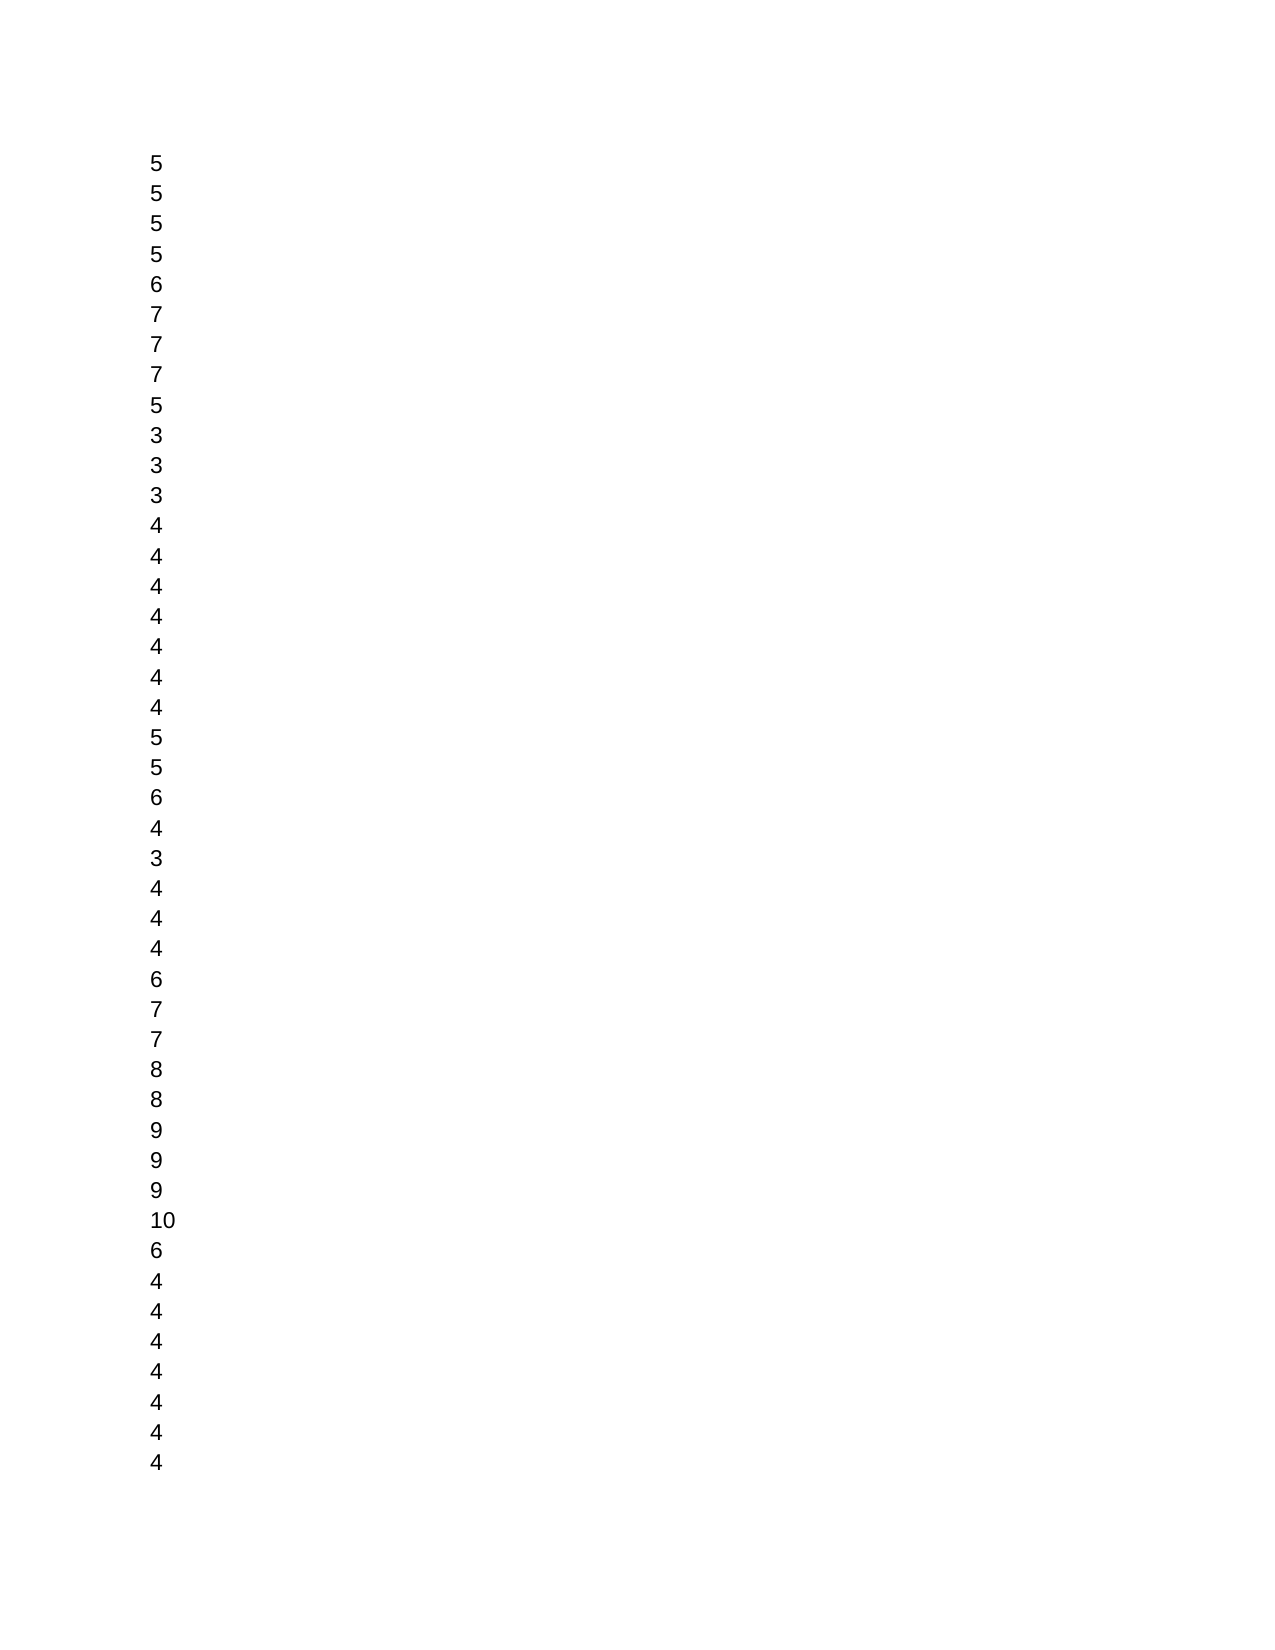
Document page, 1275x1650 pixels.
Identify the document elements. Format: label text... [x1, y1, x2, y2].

text 4 [150, 573, 1125, 599]
text 4 [150, 1449, 1125, 1475]
text 5 [150, 754, 1125, 781]
text 4 [150, 512, 1125, 539]
text 6 [150, 784, 1125, 811]
text 6 [150, 966, 1125, 992]
text 4 [150, 633, 1125, 660]
text 7 [150, 331, 1125, 358]
text 9 [150, 1147, 1125, 1173]
text 4 [150, 935, 1125, 962]
text 7 [150, 996, 1125, 1022]
text 5 [150, 392, 1125, 418]
text 5 [150, 150, 1125, 176]
text 5 [150, 210, 1125, 237]
text 10 [150, 1207, 1125, 1234]
text 4 [150, 875, 1125, 901]
text 4 [150, 1298, 1125, 1324]
text 9 [150, 1177, 1125, 1203]
text 5 [150, 180, 1125, 207]
text 5 [150, 241, 1125, 267]
text 7 [150, 1026, 1125, 1052]
text 3 [150, 452, 1125, 478]
text 4 [150, 1328, 1125, 1354]
text 3 [150, 422, 1125, 448]
text 5 [150, 724, 1125, 750]
text 4 [150, 814, 1125, 841]
text 4 [150, 1419, 1125, 1445]
text 9 [150, 1117, 1125, 1143]
text 3 [150, 845, 1125, 871]
text 4 [150, 1388, 1125, 1415]
text 4 [150, 905, 1125, 932]
text 7 [150, 361, 1125, 388]
text 6 [150, 1237, 1125, 1264]
text 7 [150, 301, 1125, 327]
text 6 [150, 271, 1125, 297]
text 4 [150, 1268, 1125, 1294]
text 8 [150, 1086, 1125, 1113]
text 4 [150, 603, 1125, 629]
text 3 [150, 482, 1125, 509]
text 4 [150, 663, 1125, 690]
text 4 [150, 1358, 1125, 1385]
text 4 [150, 543, 1125, 569]
text 4 [150, 694, 1125, 720]
text 8 [150, 1056, 1125, 1083]
